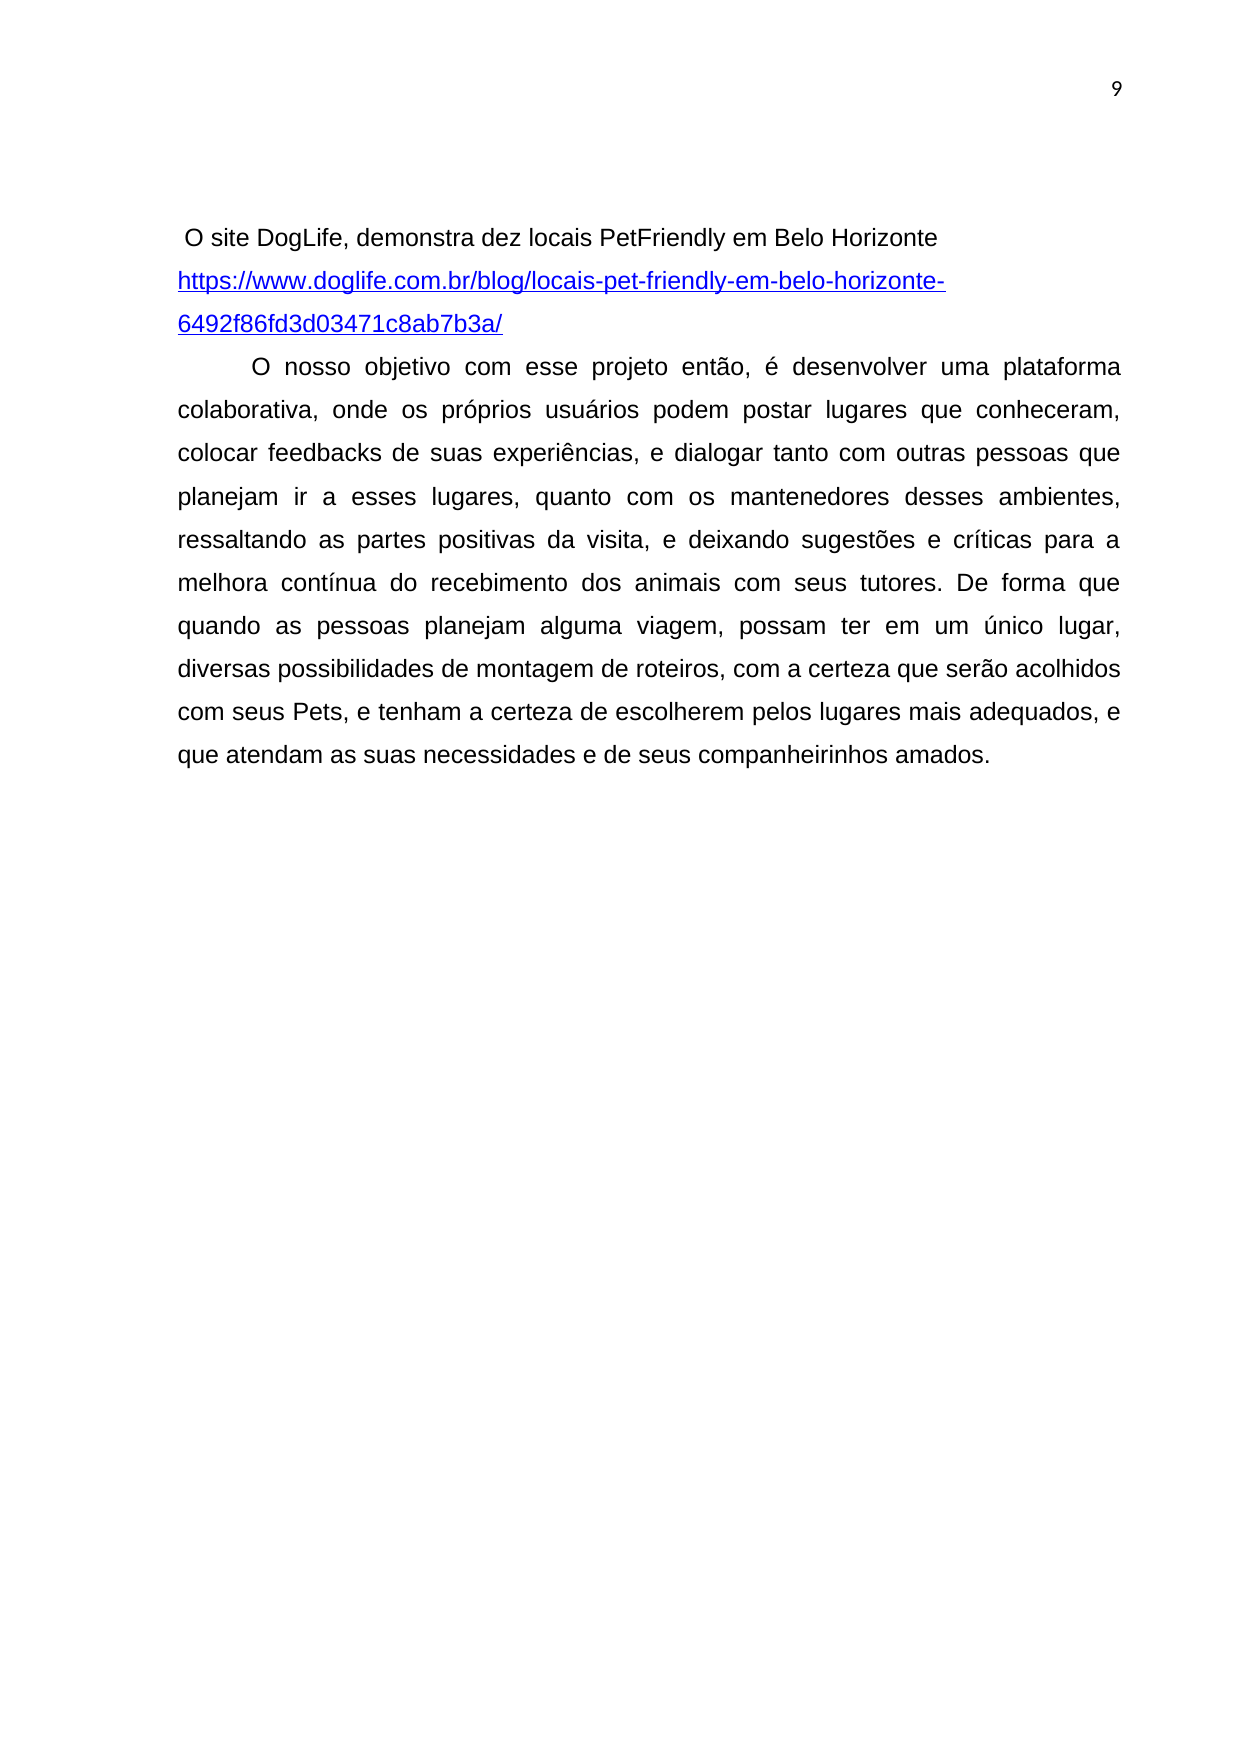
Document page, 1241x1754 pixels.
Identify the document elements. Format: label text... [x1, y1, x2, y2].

text O nosso objetivo com esse projeto então, é desenvolver uma plataforma colaborativa, onde os próprios usuários podem postar lugares que conheceram, colocar feedbacks de suas experiências, e dialogar tanto com outras pessoas que planejam ir a esses lugares, quanto com os mantenedores desses ambientes, ressaltando as partes positivas da visita, e deixando sugestões e críticas para a melhora contínua do recebimento dos animais com seus tutores. De forma que quando as pessoas planejam alguma viagem, possam ter em um único lugar, diversas possibilidades de montagem de roteiros, com a certeza que serão acolhidos com seus Pets, e tenham a certeza de escolherem pelos lugares mais adequados, e que atendam as suas necessidades e de seus companheirinhos amados. [177, 352, 1122, 769]
text O site DogLife, demonstra dez locais PetFriendly em Belo Horizonte [177, 223, 1122, 251]
text https://www.doglife.com.br/blog/locais-pet-friendly-em-belo-horizonte-6492f86fd3d03471c8ab7b3a/ [177, 266, 1122, 338]
